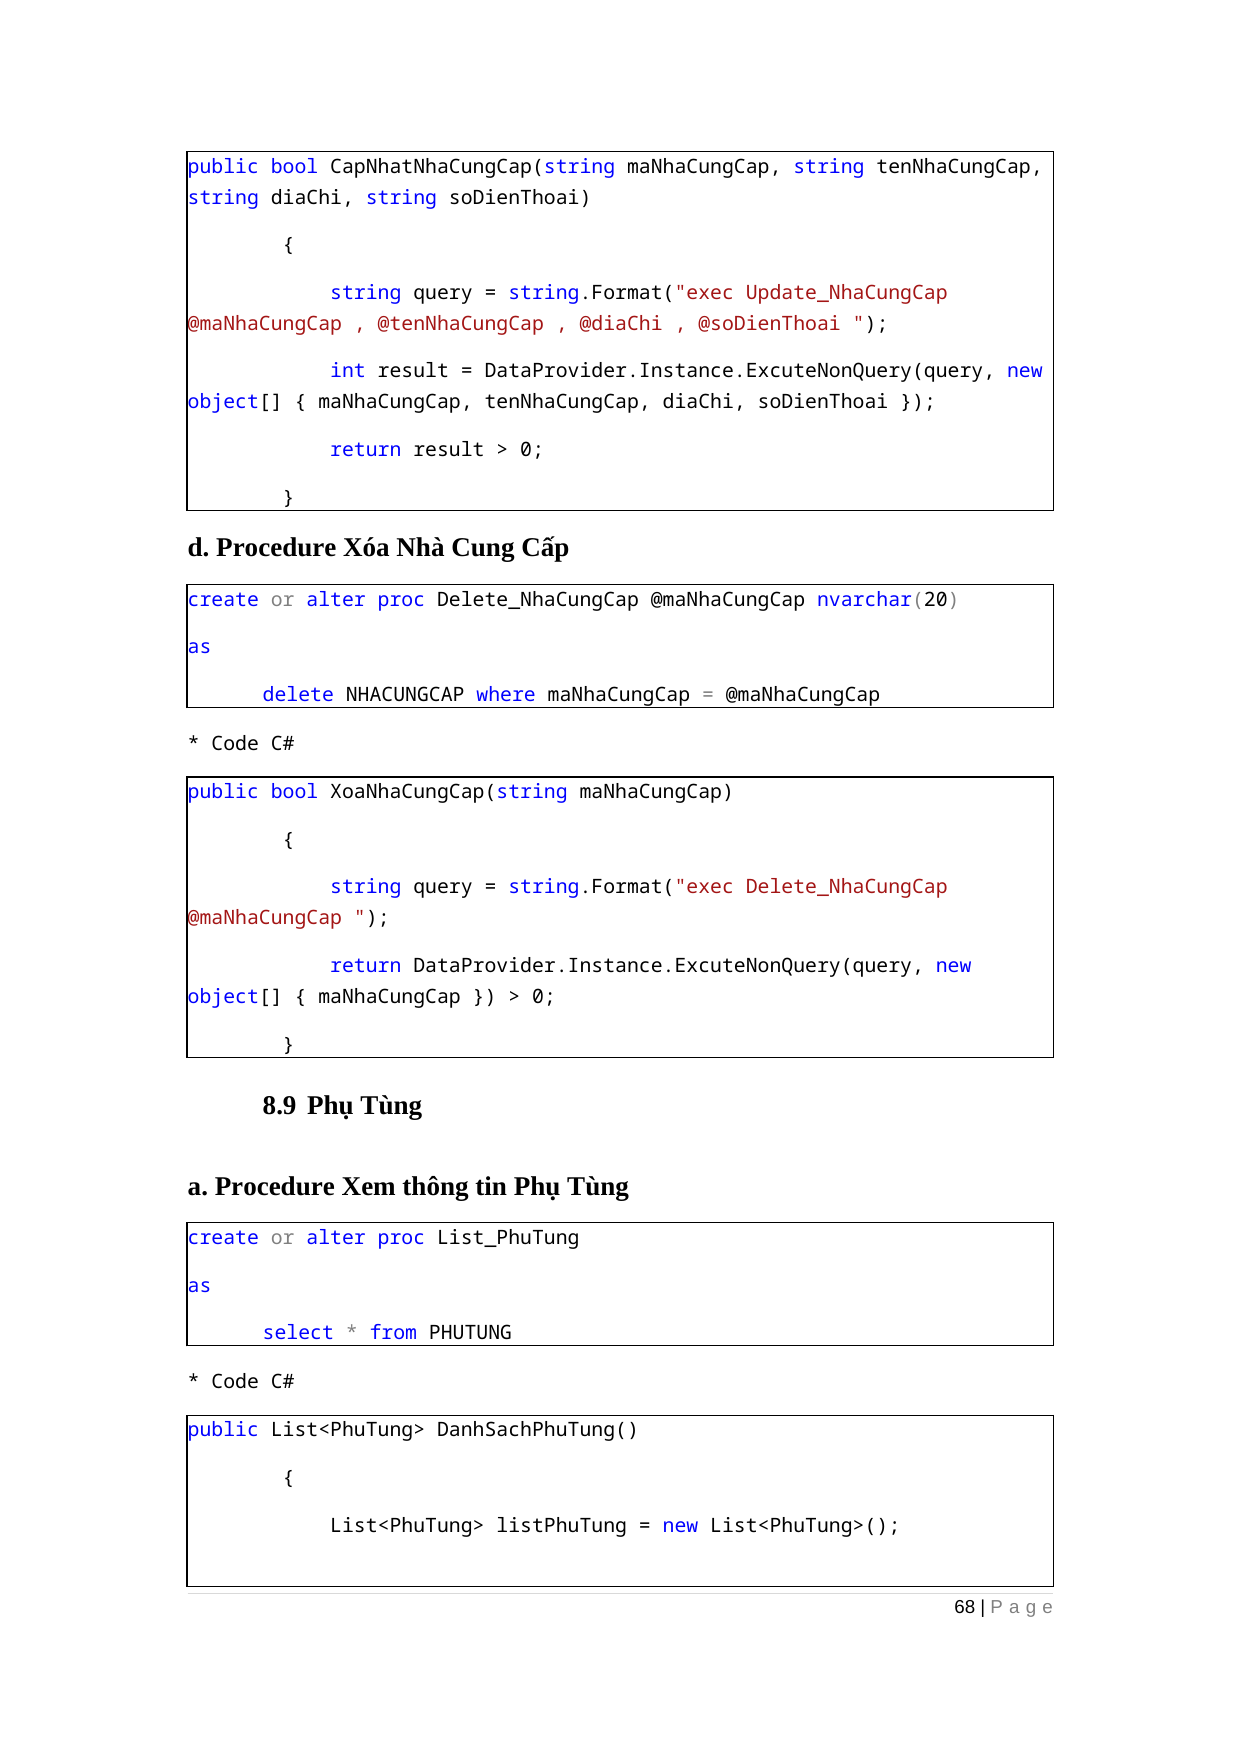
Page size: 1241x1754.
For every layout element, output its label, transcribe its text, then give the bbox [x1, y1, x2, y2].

text List<PhuTung> listPhuTung = new List<PhuTung>(); [188, 1510, 1053, 1538]
text { [188, 229, 1053, 258]
text select * from PHUTUNG [188, 1317, 1053, 1345]
text { [188, 824, 1053, 852]
text int result = DataProvider.Instance.ExcuteNonQuery(query, new object[] { maNhaCungCap, tenNhaCungCap, diaChi, soDienThoai }); [188, 356, 1053, 415]
text } [188, 1029, 1053, 1057]
text public bool CapNhatNhaCungCap(string maNhaCungCap, string tenNhaCungCap, string diaChi, string soDienThoai) [188, 152, 1053, 210]
text return DataProvider.Instance.ExcuteNonQuery(query, new object[] { maNhaCungCap }) > 0; [188, 950, 1053, 1009]
text d. Procedure Xóa Nhà Cung Cấp [187, 532, 1053, 563]
text } [188, 482, 1053, 510]
text return result > 0; [188, 434, 1053, 462]
text string query = string.Format("exec Delete_NhaCungCap @maNhaCungCap "); [188, 872, 1053, 931]
subtitle Phụ Tùng [262, 1089, 1053, 1120]
text public List<PhuTung> DanhSachPhuTung() [188, 1416, 1053, 1443]
text string query = string.Format("exec Update_NhaCungCap @maNhaCungCap , @tenNhaCungCap , @diaChi , @soDienThoai "); [188, 277, 1053, 336]
text create or alter proc List_PhuTung [188, 1223, 1053, 1250]
text delete NHACUNGCAP where maNhaCungCap = @maNhaCungCap [188, 679, 1053, 707]
text public bool XoaNhaCungCap(string maNhaCungCap) [188, 778, 1053, 804]
text as [188, 1270, 1053, 1298]
text * Code C# [187, 1367, 1053, 1394]
text create or alter proc Delete_NhaCungCap @maNhaCungCap nvarchar(20) [188, 585, 1053, 612]
text as [188, 632, 1053, 659]
text { [188, 1462, 1053, 1490]
text * Code C# [187, 729, 1053, 756]
text a. Procedure Xem thông tin Phụ Tùng [187, 1170, 1053, 1201]
